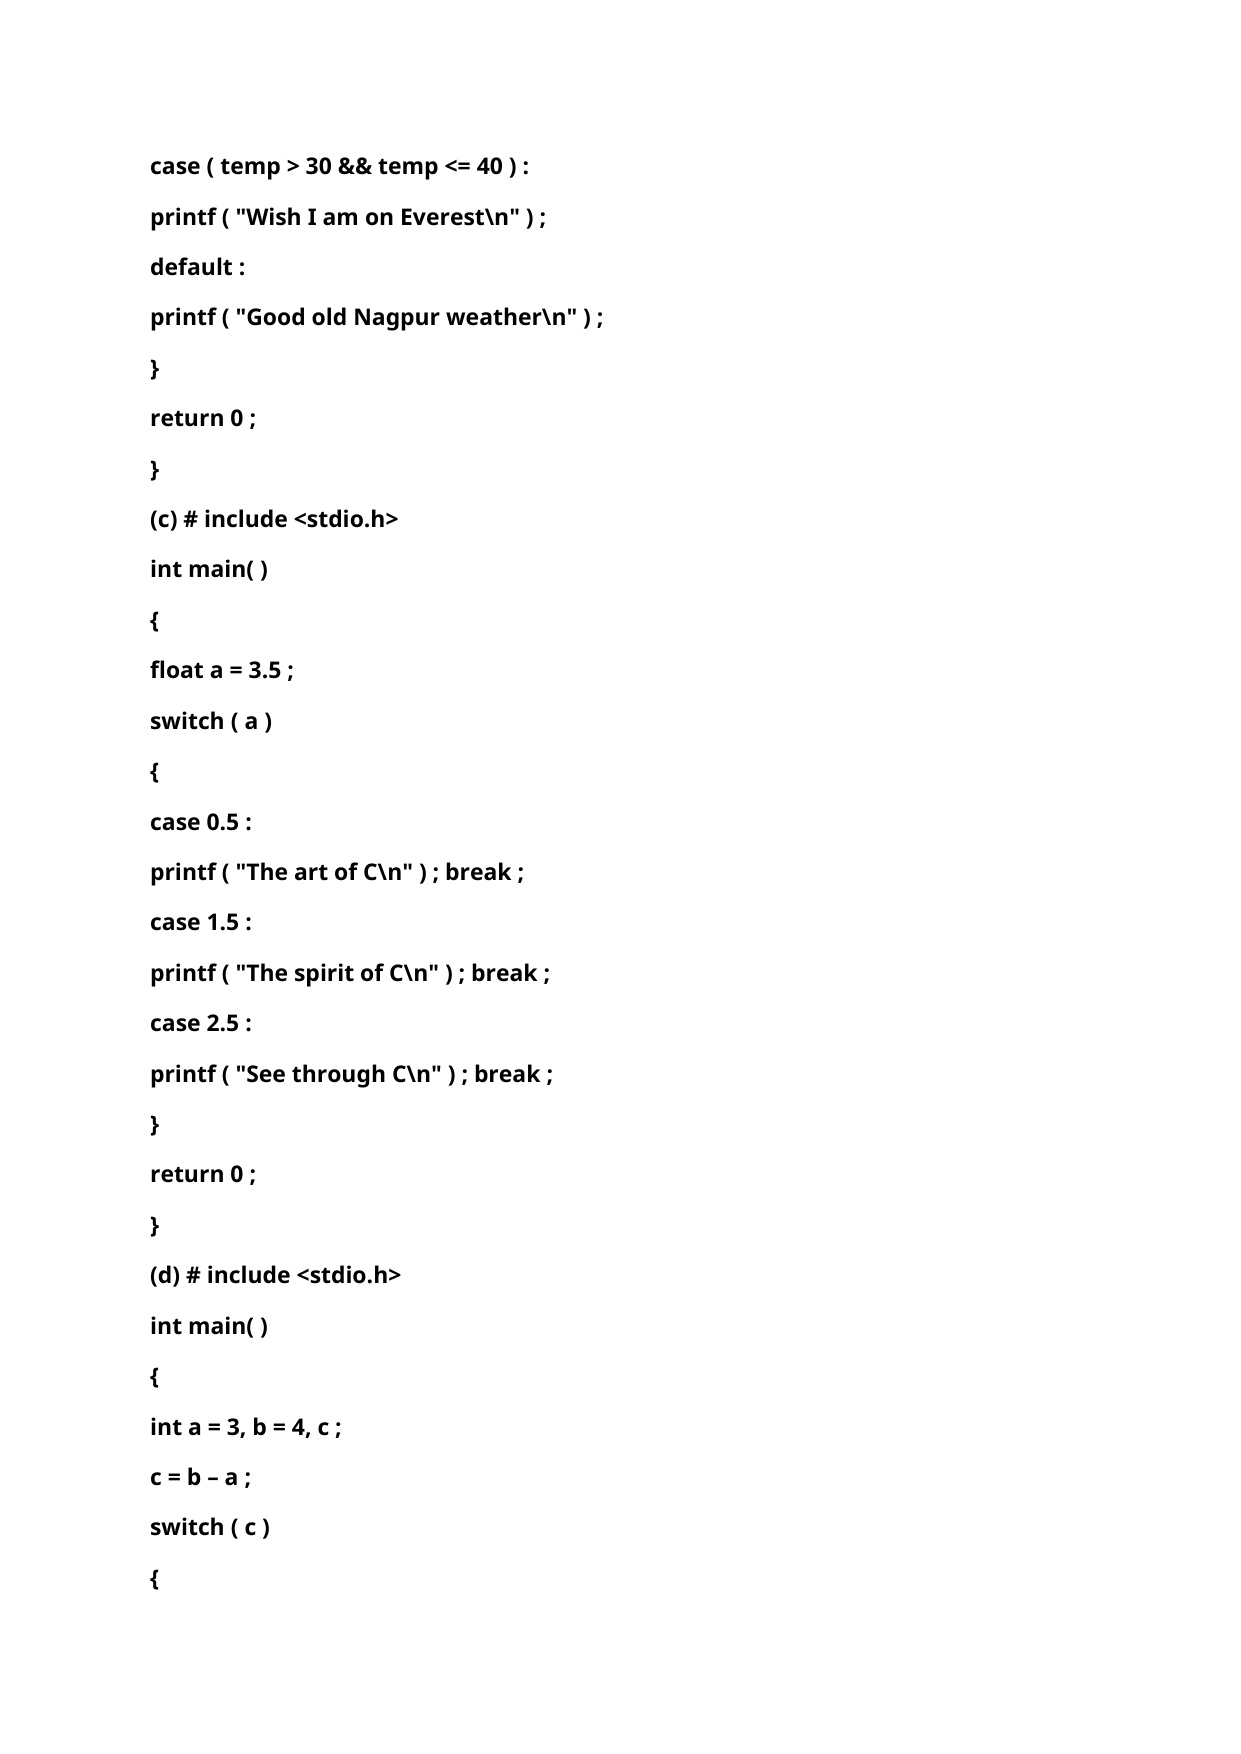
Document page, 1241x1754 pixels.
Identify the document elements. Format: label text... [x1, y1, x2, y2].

text return 0 ; [150, 1158, 1090, 1189]
text case 2.5 : [150, 1007, 1090, 1038]
text { [150, 755, 1090, 786]
text printf ( "Good old Nagpur weather\n" ) ; [150, 301, 1090, 332]
text default : [150, 251, 1090, 282]
text } [150, 1209, 1090, 1240]
text } [150, 452, 1090, 484]
text case 1.5 : [150, 906, 1090, 937]
text printf ( "The art of C\n" ) ; break ; [150, 856, 1090, 887]
text } [150, 352, 1090, 383]
text return 0 ; [150, 402, 1090, 433]
text int main( ) [150, 1309, 1090, 1341]
text int a = 3, b = 4, c ; [150, 1410, 1090, 1442]
text case ( temp > 30 && temp <= 40 ) : [150, 150, 1090, 181]
text { [150, 1562, 1090, 1593]
text switch ( c ) [150, 1511, 1090, 1542]
text { [150, 604, 1090, 635]
text } [150, 1108, 1090, 1139]
text switch ( a ) [150, 704, 1090, 736]
text c = b – a ; [150, 1461, 1090, 1492]
text printf ( "The spirit of C\n" ) ; break ; [150, 957, 1090, 988]
text int main( ) [150, 553, 1090, 584]
text printf ( "See through C\n" ) ; break ; [150, 1057, 1090, 1089]
text case 0.5 : [150, 805, 1090, 837]
text printf ( "Wish I am on Everest\n" ) ; [150, 200, 1090, 232]
text (d) # include <stdio.h> [150, 1259, 1090, 1290]
text { [150, 1360, 1090, 1391]
text float a = 3.5 ; [150, 654, 1090, 685]
text (c) # include <stdio.h> [150, 503, 1090, 534]
